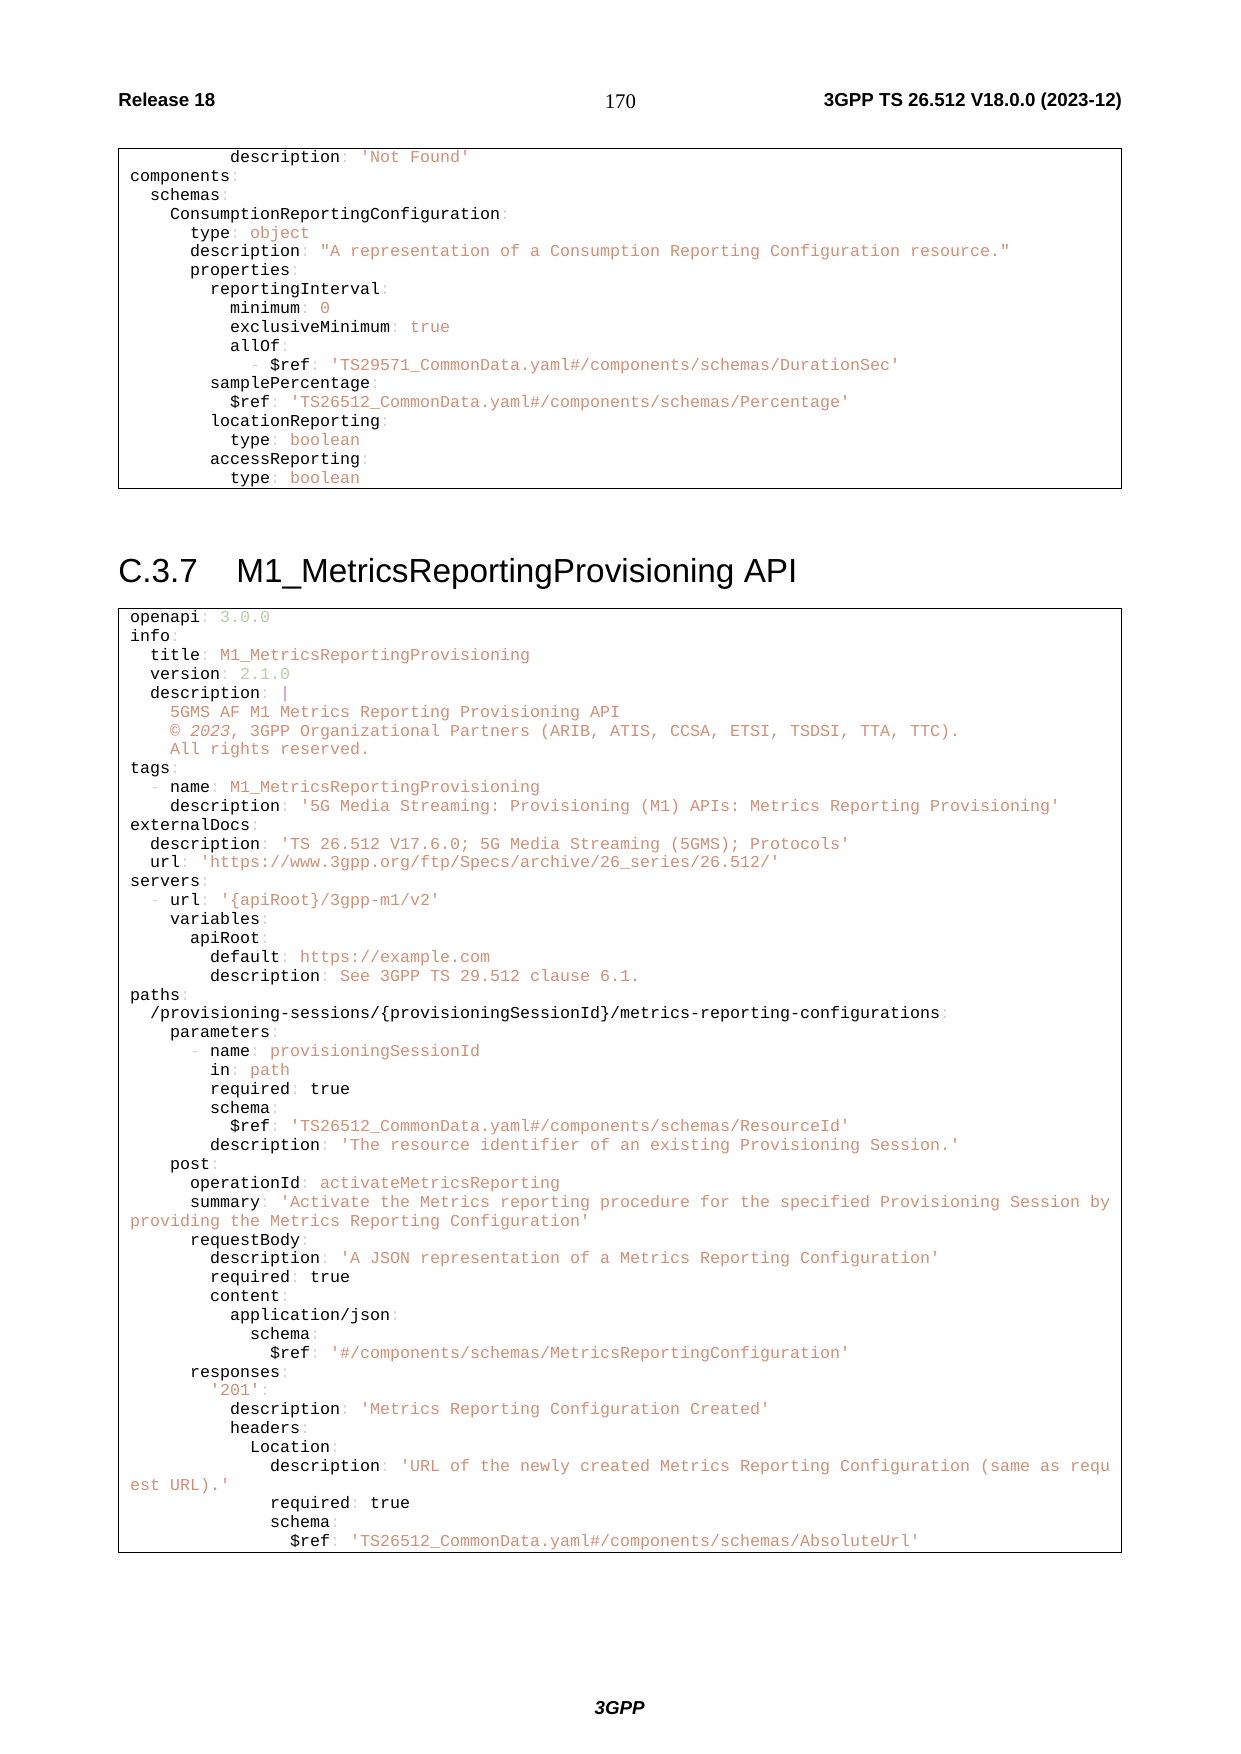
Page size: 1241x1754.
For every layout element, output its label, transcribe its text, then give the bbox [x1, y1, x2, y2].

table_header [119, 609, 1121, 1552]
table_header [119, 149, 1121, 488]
subtitle C.3.7 M1_MetricsReportingProvisioning API [118, 551, 1122, 589]
